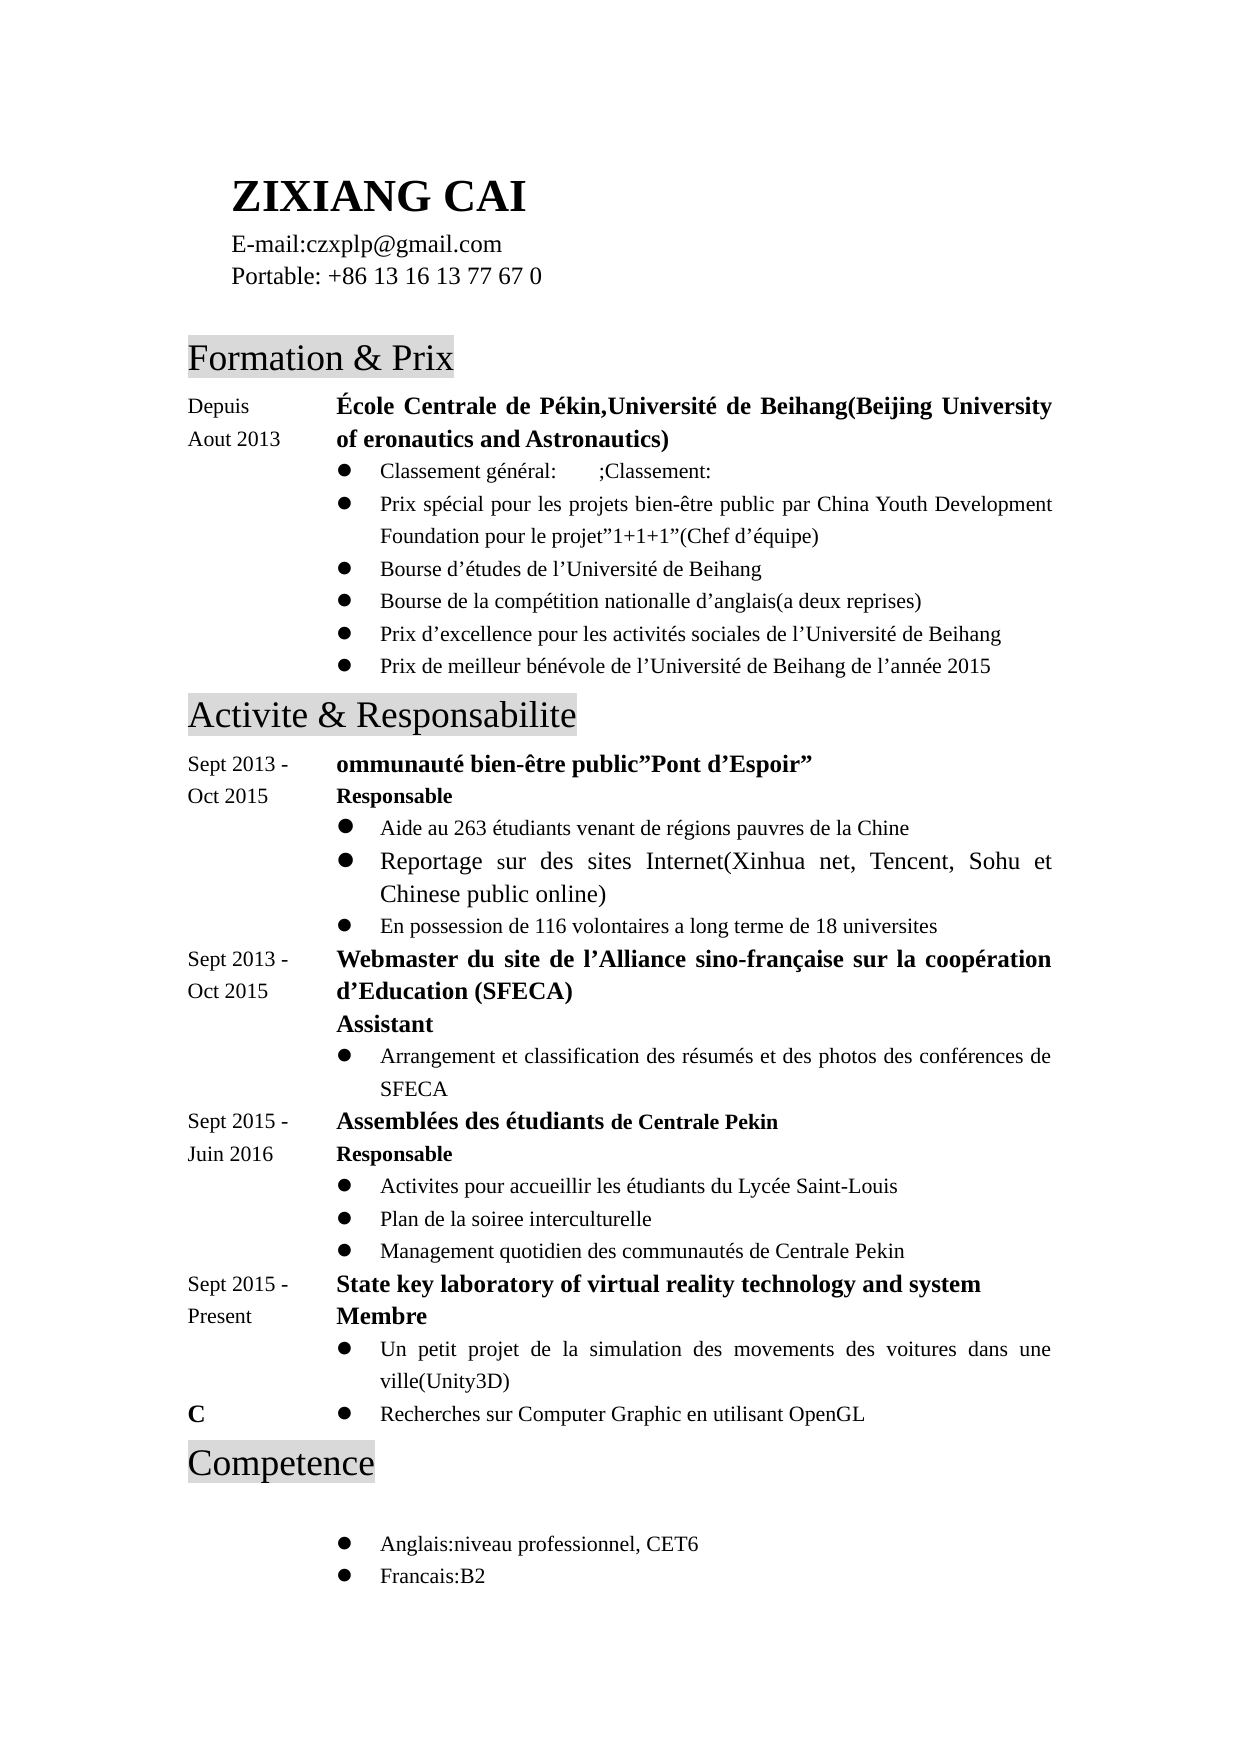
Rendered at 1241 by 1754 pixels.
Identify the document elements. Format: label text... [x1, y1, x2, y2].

text ZIXIANG CAI [187, 162, 1053, 227]
list Prix spécial pour les projets bien-être public par China Youth Development Foundation pour le projet”1+1+1”(Chef d’équipe) [336, 487, 1053, 552]
text Sept 2013 - [187, 747, 292, 779]
text Oct 2015 [187, 974, 292, 1007]
list Activites pour accueillir les étudiants du Lycée Saint-Louis [336, 1169, 1053, 1202]
list Reportage sur des sites Internet(Xinhua net, Tencent, Sohu et Chinese public online) [336, 844, 1053, 909]
text Oct 2015 [187, 779, 292, 812]
list Bourse d’études de l’Université de Beihang [336, 552, 1053, 584]
text E-mail:czxplp@gmail.com [187, 227, 1053, 259]
text Sept 2015 - [187, 1104, 292, 1137]
text State key laboratory of virtual reality technology and system [336, 1267, 1053, 1299]
list Aide au 263 étudiants venant de régions pauvres de la Chine [336, 812, 1053, 844]
text Communauté bien-être public”Pont d’Espoir” [336, 747, 1053, 779]
text Assemblées des étudiants de Centrale Pekin [336, 1104, 1053, 1137]
text École Centrale de Pékin,Université de Beihang(Beijing University of eronautics and Astronautics) [336, 389, 1053, 454]
text Sept 2015 - [187, 1267, 292, 1299]
list Un petit projet de la simulation des movements des voitures dans une ville(Unity3D) [336, 1332, 1053, 1397]
list Classement général: ;Classement: [336, 454, 1053, 487]
text Formation & Prix [187, 324, 1053, 389]
list Plan de la soiree interculturelle [336, 1202, 1053, 1234]
text Webmaster du site de l’Alliance sino-française sur la coopération d’Education (SFECA) [336, 942, 1053, 1007]
text Portable: +86 13 16 13 77 67 0 [187, 259, 1053, 292]
text Present [187, 1299, 292, 1332]
list En possession de 116 volontaires a long terme de 18 universites [336, 909, 1053, 942]
text Sept 2013 - [187, 942, 292, 974]
list Bourse de la compétition nationalle d’anglais(a deux reprises) [336, 584, 1053, 617]
list Francais:B2 [336, 1559, 1053, 1592]
list Prix d’excellence pour les activités sociales de l’Université de Beihang [336, 617, 1053, 649]
text Activite & Responsabilite [187, 682, 1053, 747]
text Assistant [336, 1007, 1053, 1039]
list Prix de meilleur bénévole de l’Université de Beihang de l’année 2015 [336, 649, 1053, 682]
text Depuis Aout 2013 [187, 389, 292, 454]
text Responsable [336, 1137, 1053, 1169]
text Juin 2016 [187, 1137, 292, 1169]
list Management quotidien des communautés de Centrale Pekin [336, 1234, 1053, 1267]
list Anglais:niveau professionnel, CET6 [336, 1527, 1053, 1559]
list Arrangement et classification des résumés et des photos des conférences de SFECA [336, 1039, 1053, 1104]
text Responsable [336, 779, 1053, 812]
list Recherches sur Computer Graphic en utilisant OpenGL [336, 1397, 1053, 1429]
text Competence [187, 1429, 1053, 1494]
text Membre [336, 1299, 1053, 1332]
text Communauté bien-être public”Pont d’Espoir” [187, 1397, 292, 1429]
